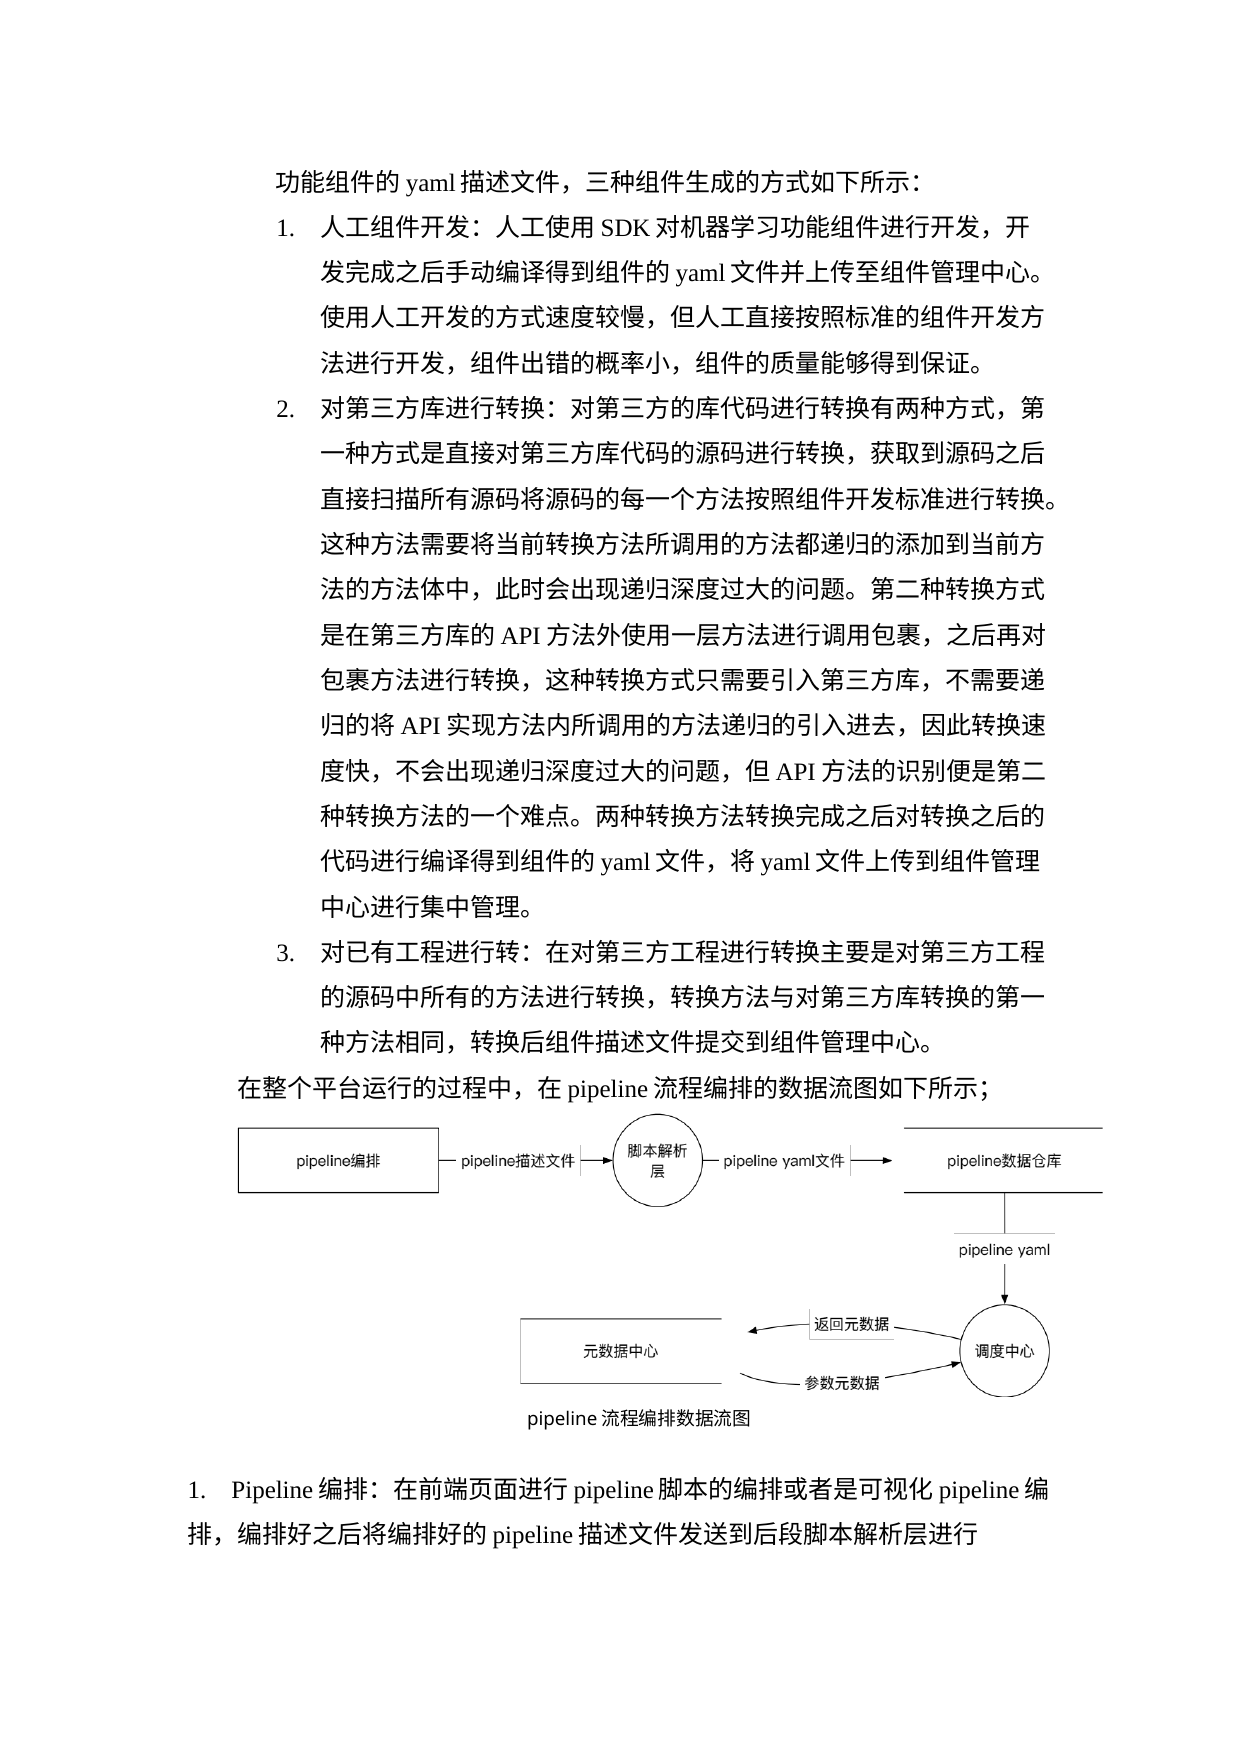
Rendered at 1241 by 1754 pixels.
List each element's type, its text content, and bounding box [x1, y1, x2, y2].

list 对已有工程进行转：在对第三方工程进行转换主要是对第三方工程的源码中所有的方法进行转换，转换方法与对第三方库转换的第一种方法相同，转换后组件描述文件提交到组件管理中心。 [276, 932, 1053, 1059]
list 在整个平台运行的过程中，在pipeline流程编排的数据流图如下所示； [187, 1068, 1053, 1104]
list 组件生成层：组件的生成主要是有三种方式，其最终目标都是生成一个功能组件的yaml描述文件，三种组件生成的方式如下所示： [232, 162, 1053, 198]
list Pipeline编排：在前端页面进行pipeline脚本的编排或者是可视化pipeline编排，编排好之后将编排好的pipeline描述文件发送到后段脚本解析层进行pipeline脚本解析； [187, 1469, 1053, 1551]
text pipeline流程编排数据流图 [187, 1403, 1053, 1430]
list 对第三方库进行转换：对第三方的库代码进行转换有两种方式，第一种方式是直接对第三方库代码的源码进行转换，获取到源码之后直接扫描所有源码将源码的每一个方法按照组件开发标准进行转换。这种方法需要将当前转换方法所调用的方法都递归的添加到当前方法的方法体中，此时会出现递归深度过大的问题。第二种转换方式是在第三方库的API方法外使用一层方法进行调用包裹，之后再对包裹方法进行转换，这种转换方式只需要引入第三方库，不需要递归的将API实现方法内所调用的方法递归的引入进去，因此转换速度快，不会出现递归深度过大的问题，但API方法的识别便是第二种转换方法的一个难点。两种转换方法转换完成之后对转换之后的代码进行编译得到组件的yaml文件，将yaml文件上传到组件管理中心进行集中管理。 [276, 388, 1053, 923]
list 人工组件开发：人工使用SDK对机器学习功能组件进行开发，开发完成之后手动编译得到组件的yaml文件并上传至组件管理中心。使用人工开发的方式速度较慢，但人工直接按照标准的组件开发方法进行开发，组件出错的概率小，组件的质量能够得到保证。 [276, 207, 1053, 379]
